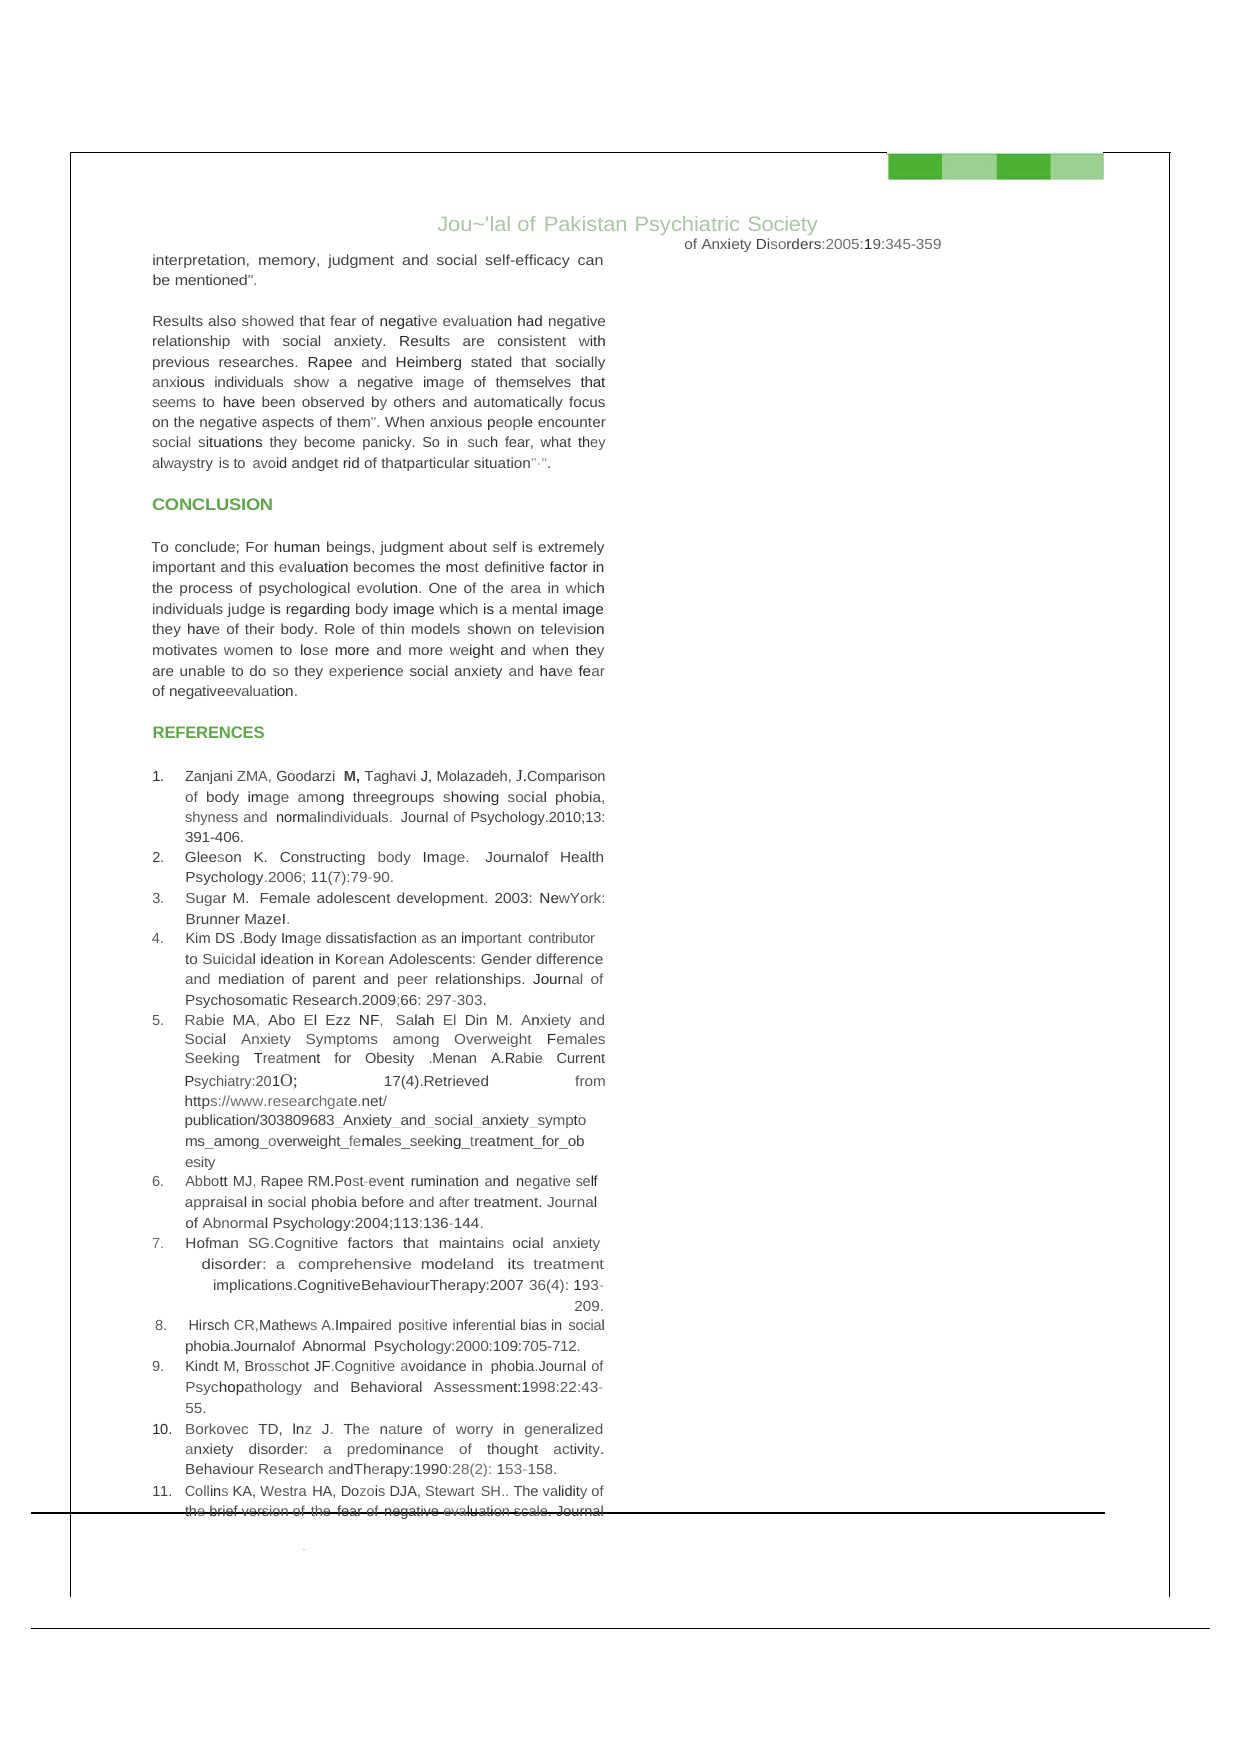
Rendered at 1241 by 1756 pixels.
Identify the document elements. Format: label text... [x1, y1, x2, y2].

list Gleeson K. Constructing body Image. Journalof Health Psychology.2006; 11(7):79-90. [152, 849, 604, 886]
text To conclude; For human beings, judgment about self is extremely important and this evaluation becomes the most definitive factor in the process of psychological evolution. One of the area in which individuals judge is regarding body image which is a mental image they have of their body. Role of thin models shown on television motivates women to lose more and more weight and when they are unable to do so they experience social anxiety and have fear of negativeevaluation. [151, 538, 605, 700]
list Rabie MA, Abo El Ezz NF, Salah El Din M. Anxiety and Social Anxiety Symptoms among Overweight Females Seeking Treatment for Obesity .Menan A.Rabie Current Psychiatry:201O; 17(4).Retrieved from https://www.researchgate.net/ publication/303809683_Anxiety_and_social_anxiety_sympto [152, 1011, 605, 1129]
list Borkovec TD, lnz J. The nature of worry in generalized anxiety disorder: a predominance of thought activity. Behaviour Research andTherapy:1990:28(2): 153-158. [152, 1421, 604, 1477]
subtitle CONCLUSION [152, 495, 610, 514]
text appraisal in social phobia before and after treatment. Journal of Abnormal Psychology:2004;113:136-144. [184, 1194, 610, 1232]
list Sugar M. Female adolescent development. 2003: NewYork: Brunner MazeI. [152, 889, 606, 928]
text disorder: a comprehensive modeland its treatment implications.CognitiveBehaviourTherapy:2007 36(4): 193-209. [185, 1255, 604, 1314]
subtitle Jou~'lal of Pakistan Psychiatric Society [435, 212, 819, 236]
list Abbott MJ, Rapee RM.Post-event rumination and negative self­ [152, 1175, 610, 1189]
text Results also showed that fear of negative evaluation had negative relationship with social anxiety. Results are consistent with previous researches. Rapee and Heimberg stated that socially anxious individuals show a negative image of themselves that seems to have been observed by others and automatically focus on the negative aspects of them". When anxious people encounter social situations they become panicky. So in such fear, what they alwaystry is to avoid andget rid of thatparticular situation"·". [152, 313, 606, 471]
list Zanjani ZMA, Goodarzi M, Taghavi J, Molazadeh, J.Comparison of body image among threegroups showing social phobia, shyness and normalindividuals. Journal of Psychology.2010;13: 391-406. [152, 766, 606, 846]
text ms_among_overweight_females_seeking_treatment_for_ob esity [185, 1132, 609, 1171]
subtitle REFERENCES [152, 723, 610, 742]
list Hofman SG.Cognitive factors that maintains ocial anxiety [152, 1236, 610, 1252]
text interpretation, memory, judgment and social self-efficacy can be mentioned". [152, 251, 604, 289]
list Hirsch CR,Mathews A.Impaired positive inferential bias in social [139, 1318, 605, 1334]
text to Suicidal ideation in Korean Adolescents: Gender difference and mediation of parent and peer relationships. Journal of Psychosomatic Research.2009;66: 297-303. [185, 951, 604, 1008]
list Collins KA, Westra HA, Dozois DJA, Stewart SH.. The validity of the brief version of the fear of negative evaluation scale. Journal of Anxiety Disorders:2005:19:345-359 [152, 1482, 604, 1519]
list Kim DS .Body Image dissatisfaction as an important contributor [152, 932, 610, 947]
picture [886, 148, 1104, 180]
text phobia.Journalof Abnormal Psychology:2000:109:705-712. [185, 1338, 610, 1355]
list Kindt M, Brosschot JF.Cognitive avoidance in phobia.Journal of Psychopathology and Behavioral Assessment:1998:22:43-55. [152, 1358, 603, 1416]
